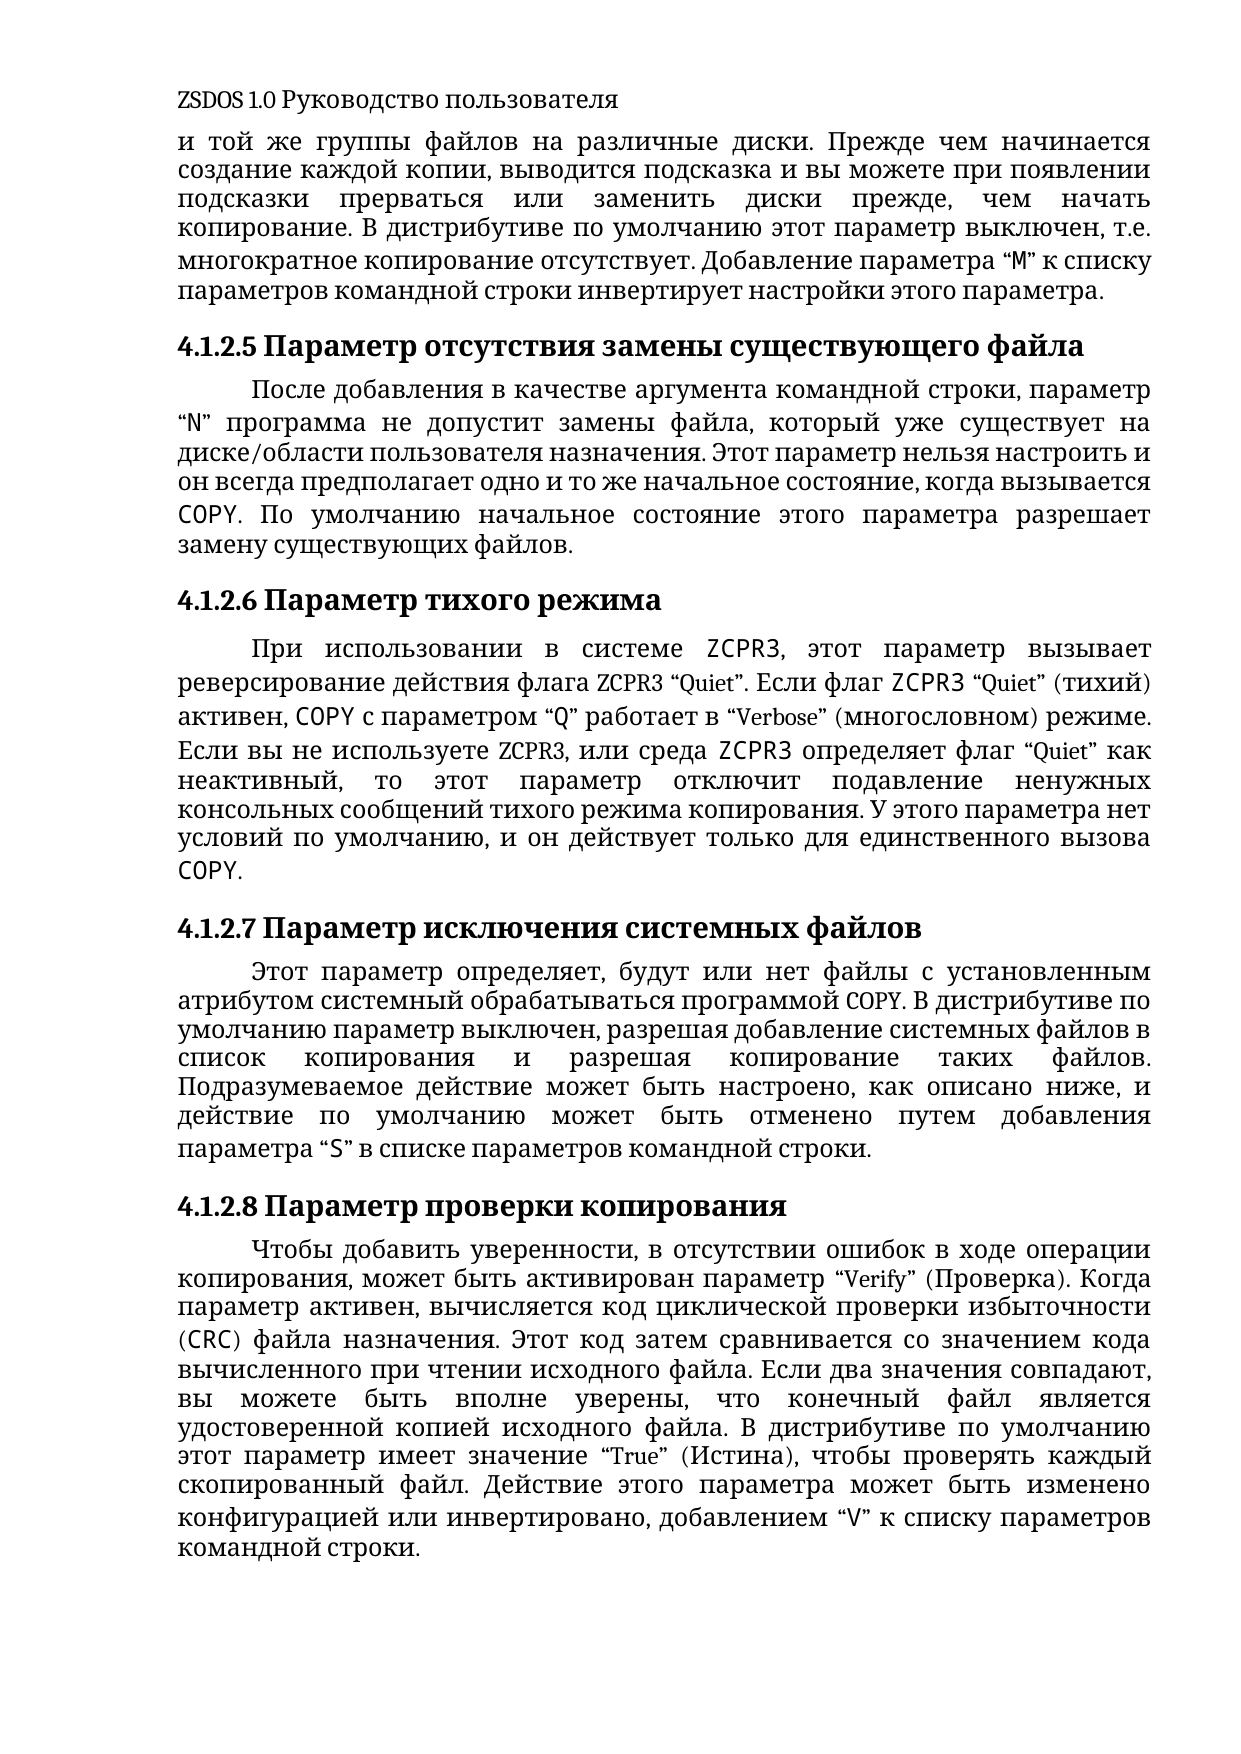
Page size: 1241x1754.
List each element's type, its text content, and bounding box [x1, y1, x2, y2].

text При использовании в системе ZCPR3, этот параметр вызывает реверсирование действия флага ZCPR3 “Quiet”. Если флаг ZCPR3 “Quiet” (тихий) активен, COPY с параметром “Q” работает в “Verbose” (многословном) режиме. Если вы не используете ZCPR3, или среда ZCPR3 определяет флаг “Quiet” как неактивный, то этот параметр отключит подавление ненужных консольных сообщений тихого режима копирования. У этого параметра нет условий по умолчанию, и он действует только для единственного вызова COPY. [177, 631, 1152, 887]
text Этот параметр определяет, будут или нет файлы с установленным атрибутом системный обрабатываться программой COPY. В дистрибутиве по умолчанию параметр выключен, разрешая добавление системных файлов в список копирования и разрешая копирование таких файлов. Подразумеваемое действие может быть настроено, как описано ниже, и действие по умолчанию может быть отменено путем добавления параметра “S” в списке параметров командной строки. [177, 958, 1152, 1165]
text После добавления в качестве аргумента командной строки, параметр “N” программа не допустит замены файла, который уже существует на диске/области пользователя назначения. Этот параметр нельзя настроить и он всегда предполагает одно и то же начальное состояние, когда вызывается COPY. По умолчанию начальное состояние этого параметра разрешает замену существующих файлов. [177, 376, 1152, 559]
subtitle 4.1.2.6 Параметр тихого режима [177, 584, 1152, 618]
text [177, 127, 1152, 305]
subtitle 4.1.2.5 Параметр отсутствия замены существующего файла [177, 330, 1152, 364]
text Чтобы добавить уверенности, в отсутствии ошибок в ходе операции копирования, может быть активирован параметр “Verify” (Проверка). Когда параметр активен, вычисляется код циклической проверки избыточности (CRC) файла назначения. Этот код затем сравнивается со значением кода вычисленного при чтении исходного файла. Если два значения совпадают, вы можете быть вполне уверены, что конечный файл является удостоверенной копией исходного файла. В дистрибутиве по умолчанию этот параметр имеет значение “True” (Истина), чтобы проверять каждый скопированный файл. Действие этого параметра может быть изменено конфигурацией или инвертировано, добавлением “V” к списку параметров командной строки. [177, 1236, 1152, 1563]
subtitle 4.1.2.7 Параметр исключения системных файлов [177, 912, 1152, 946]
subtitle 4.1.2.8 Параметр проверки копирования [177, 1190, 1152, 1223]
